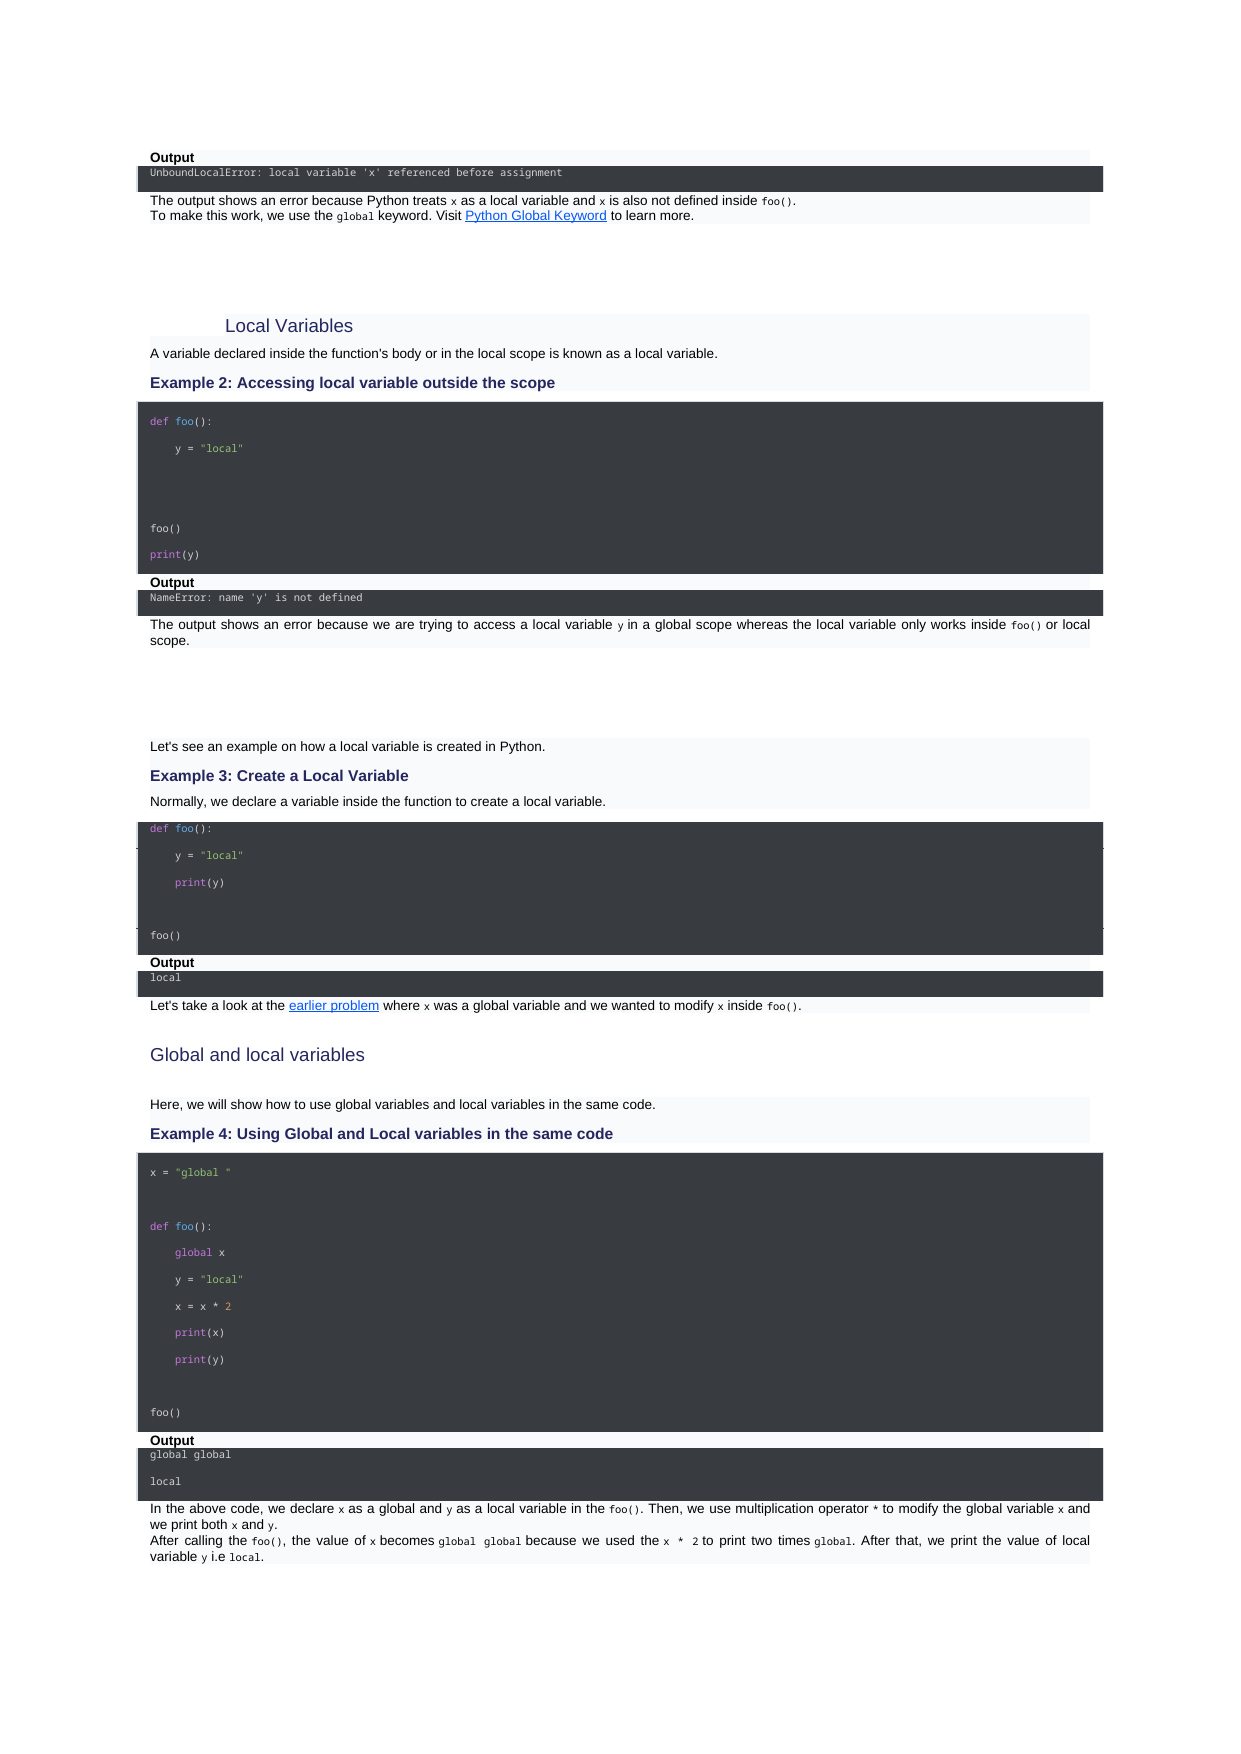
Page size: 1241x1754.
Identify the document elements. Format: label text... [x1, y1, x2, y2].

text Output [150, 1432, 1090, 1448]
subtitle Example 4: Using Global and Local variables in the same code [150, 1124, 1090, 1143]
text NameError: name 'y' is not defined [138, 590, 1103, 616]
subtitle Example 3: Create a Local Variable [150, 766, 1090, 784]
text x = "global " [138, 1153, 1103, 1192]
text In the above code, we declare x as a global and y as a local variable in the foo(). Then, we use multiplication operator * to modify the global variable x and we print both x and y. [150, 1501, 1090, 1532]
text foo() [138, 1406, 1103, 1432]
text Output [150, 574, 1090, 590]
text global global [138, 1448, 1103, 1474]
text print(y) [138, 1352, 1103, 1379]
text A variable declared inside the function's body or in the local scope is known as a local variable. [150, 345, 1090, 361]
text y = "local" [138, 441, 1103, 468]
text global x [138, 1246, 1103, 1272]
text Output [150, 955, 1090, 971]
text foo() [138, 521, 1103, 548]
text Normally, we declare a variable inside the function to create a local variable. [150, 794, 1090, 809]
text y = "local" [138, 1272, 1103, 1299]
text Global and local variables [150, 1044, 1090, 1066]
text The output shows an error because we are trying to access a local variable y in a global scope whereas the local variable only works inside foo() or local scope. [150, 616, 1090, 648]
text local [138, 1474, 1103, 1501]
text Let's take a look at the earlier problem where x was a global variable and we wanted to modify x inside foo(). [150, 997, 1090, 1013]
text def foo(): [138, 822, 1103, 848]
text The output shows an error because Python treats x as a local variable and x is also not defined inside foo(). [150, 192, 1090, 208]
text y = "local" [137, 848, 1103, 875]
text Here, we will show how to use global variables and local variables in the same code. [150, 1097, 1090, 1112]
subtitle Local Variables [225, 314, 1090, 336]
text Let's see an example on how a local variable is created in Python. [150, 738, 1090, 754]
text UnboundLocalError: local variable 'x' referenced before assignment [138, 166, 1103, 192]
text foo() [137, 928, 1103, 955]
text x = x * 2 [138, 1299, 1103, 1326]
text print(y) [138, 548, 1103, 574]
text After calling the foo(), the value of x becomes global global because we used the x * 2 to print two times global. After that, we print the value of local variable y i.e local. [150, 1532, 1090, 1564]
text To make this work, we use the global keyword. Visit Python Global Keyword to learn more. [150, 208, 1090, 224]
text Output [150, 150, 1090, 166]
text def foo(): [138, 1219, 1103, 1246]
text local [138, 971, 1103, 997]
text def foo(): [138, 402, 1103, 441]
subtitle Example 2: Accessing local variable outside the scope [150, 373, 1090, 391]
text print(x) [138, 1326, 1103, 1352]
text print(y) [138, 875, 1103, 902]
